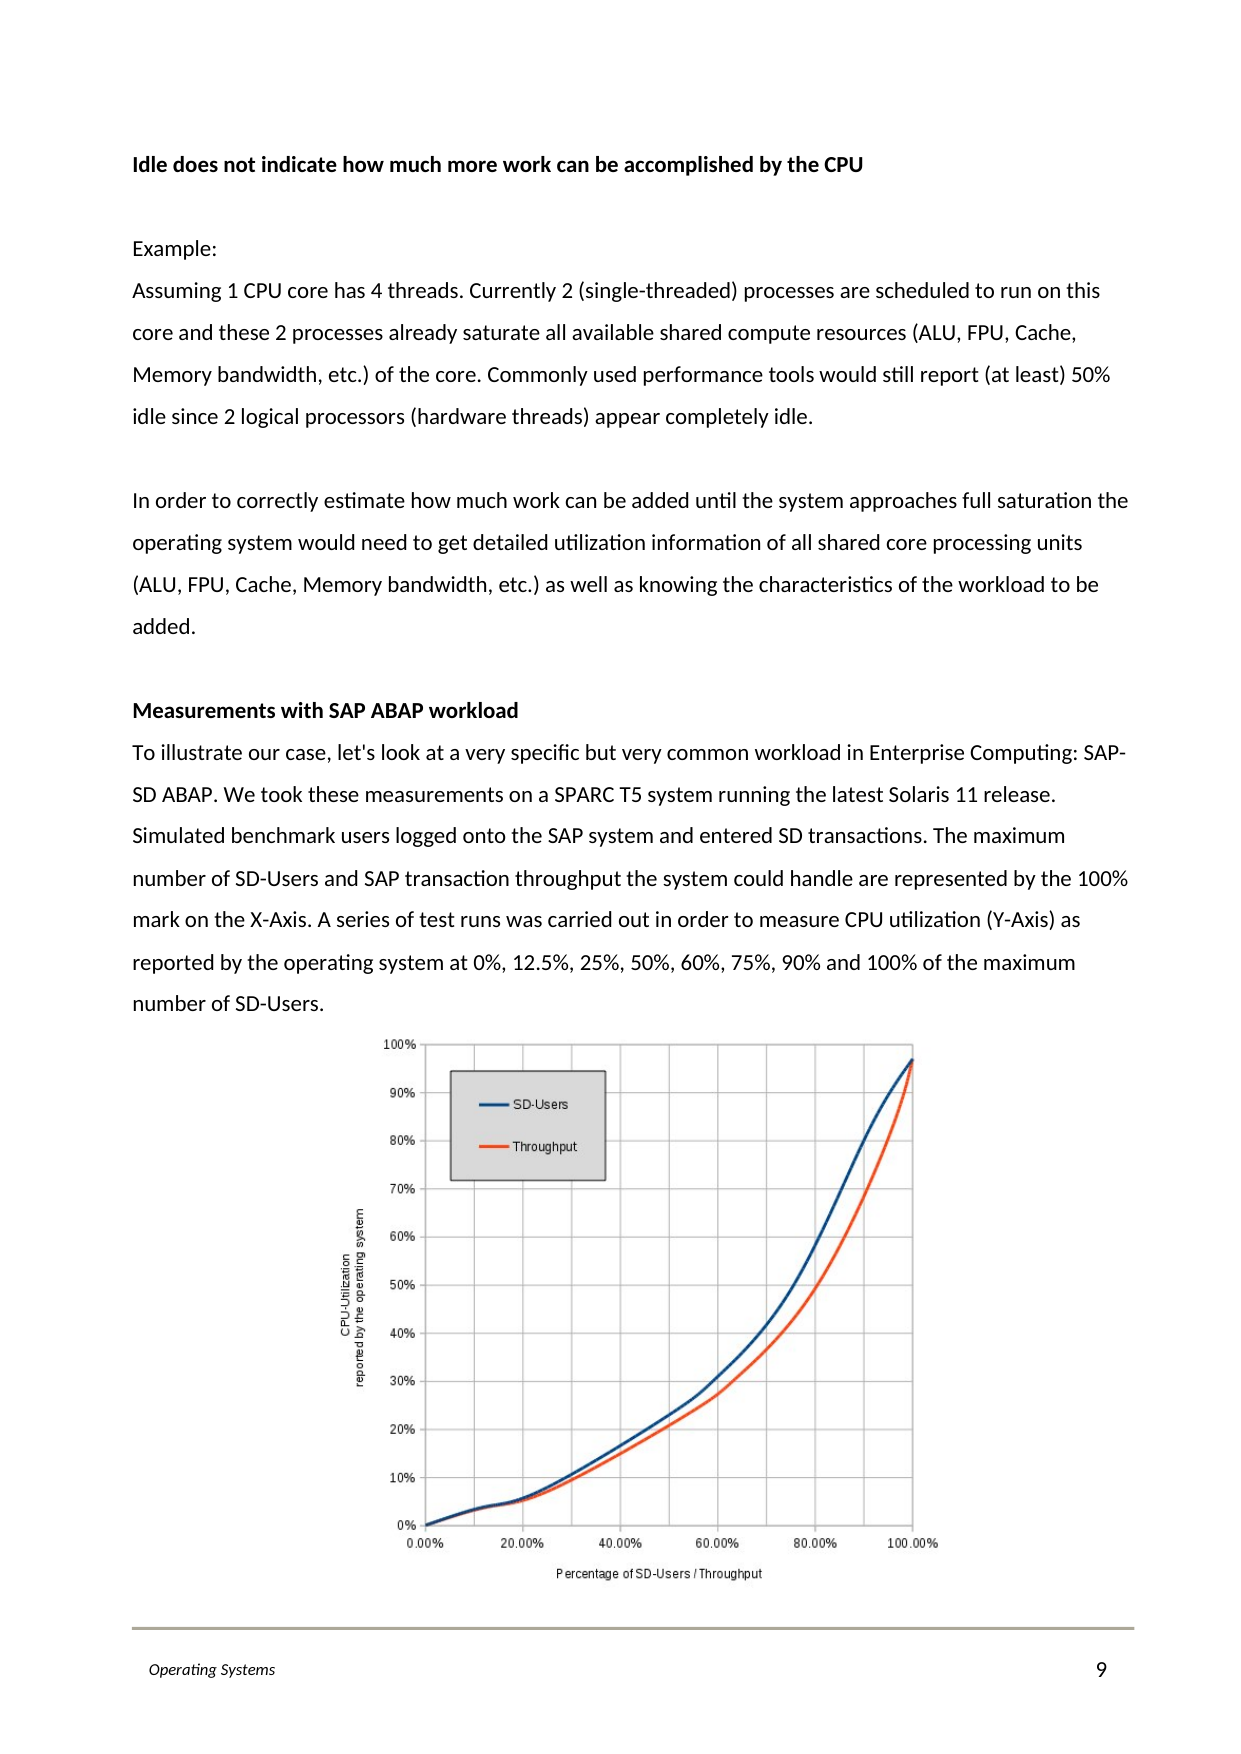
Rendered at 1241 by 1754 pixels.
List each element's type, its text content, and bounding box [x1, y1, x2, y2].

text Assuming 1 CPU core has 4 threads. Currently 2 (single-threaded) processes are scheduled to run on this core and these 2 processes already saturate all available shared compute resources (ALU, FPU, Cache, Memory bandwidth, etc.) of the core. Commonly used performance tools would still report (at least) 50% idle since 2 logical processors (hardware threads) appear completely idle. [132, 276, 1134, 430]
text In order to correctly estimate how much work can be added until the system approaches full saturation the operating system would need to get detailed utilization information of all shared core processing units (ALU, FPU, Cache, Memory bandwidth, etc.) as well as knowing the characteristics of the workload to be added. [132, 486, 1134, 640]
text Example: [132, 234, 1134, 262]
text To illustrate our case, let's look at a very specific but very common workload in Enterprise Computing: SAP-SD ABAP. We took these measurements on a SPARC T5 system running the latest Solaris 11 release. Simulated benchmark users logged onto the SAP system and entered SD transactions. The maximum number of SD-Users and SAP transaction throughput the system could handle are represented by the 100% mark on the X-Axis. A series of test runs was carried out in order to measure CPU utilization (Y-Axis) as reported by the operating system at 0%, 12.5%, 25%, 50%, 60%, 75%, 90% and 100% of the maximum number of SD-Users. [132, 738, 1134, 1018]
text Measurements with SAP ABAP workload [132, 696, 1134, 724]
text Idle does not indicate how much more work can be accomplished by the CPU [132, 150, 1134, 178]
picture [323, 1031, 943, 1592]
